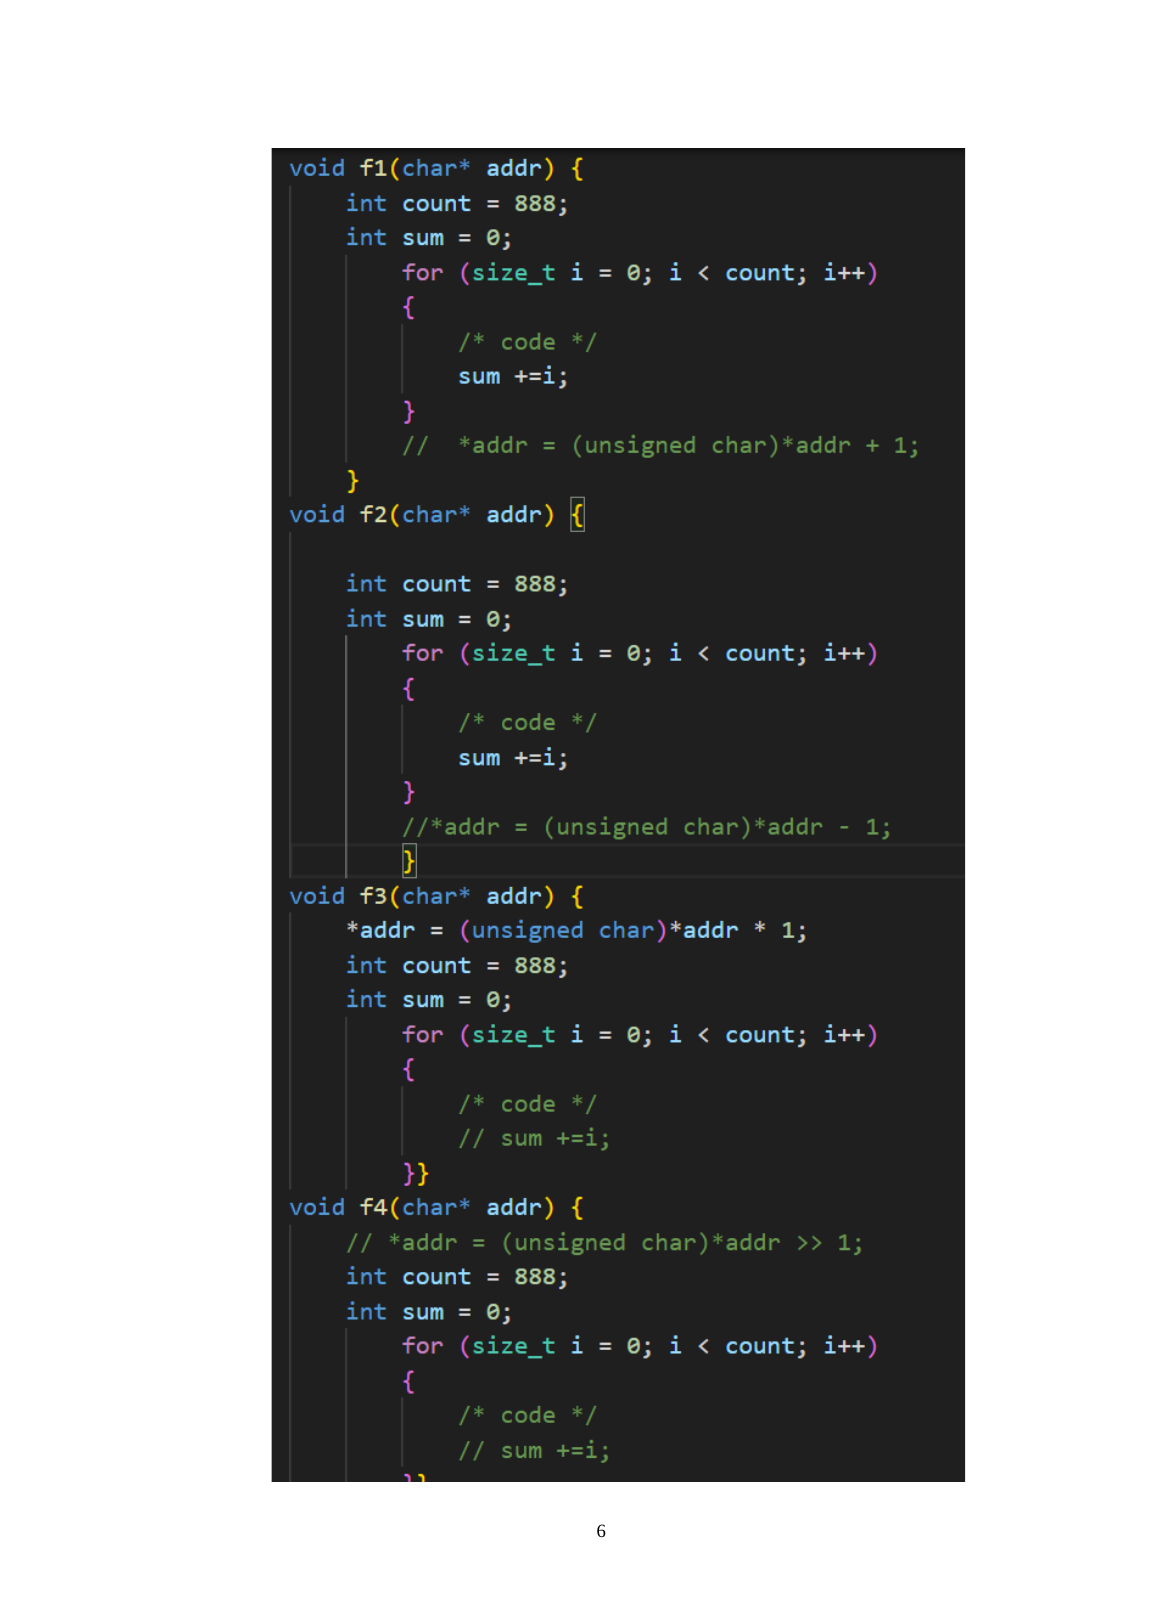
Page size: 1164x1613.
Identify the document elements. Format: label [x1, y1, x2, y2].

picture [271, 148, 966, 1482]
